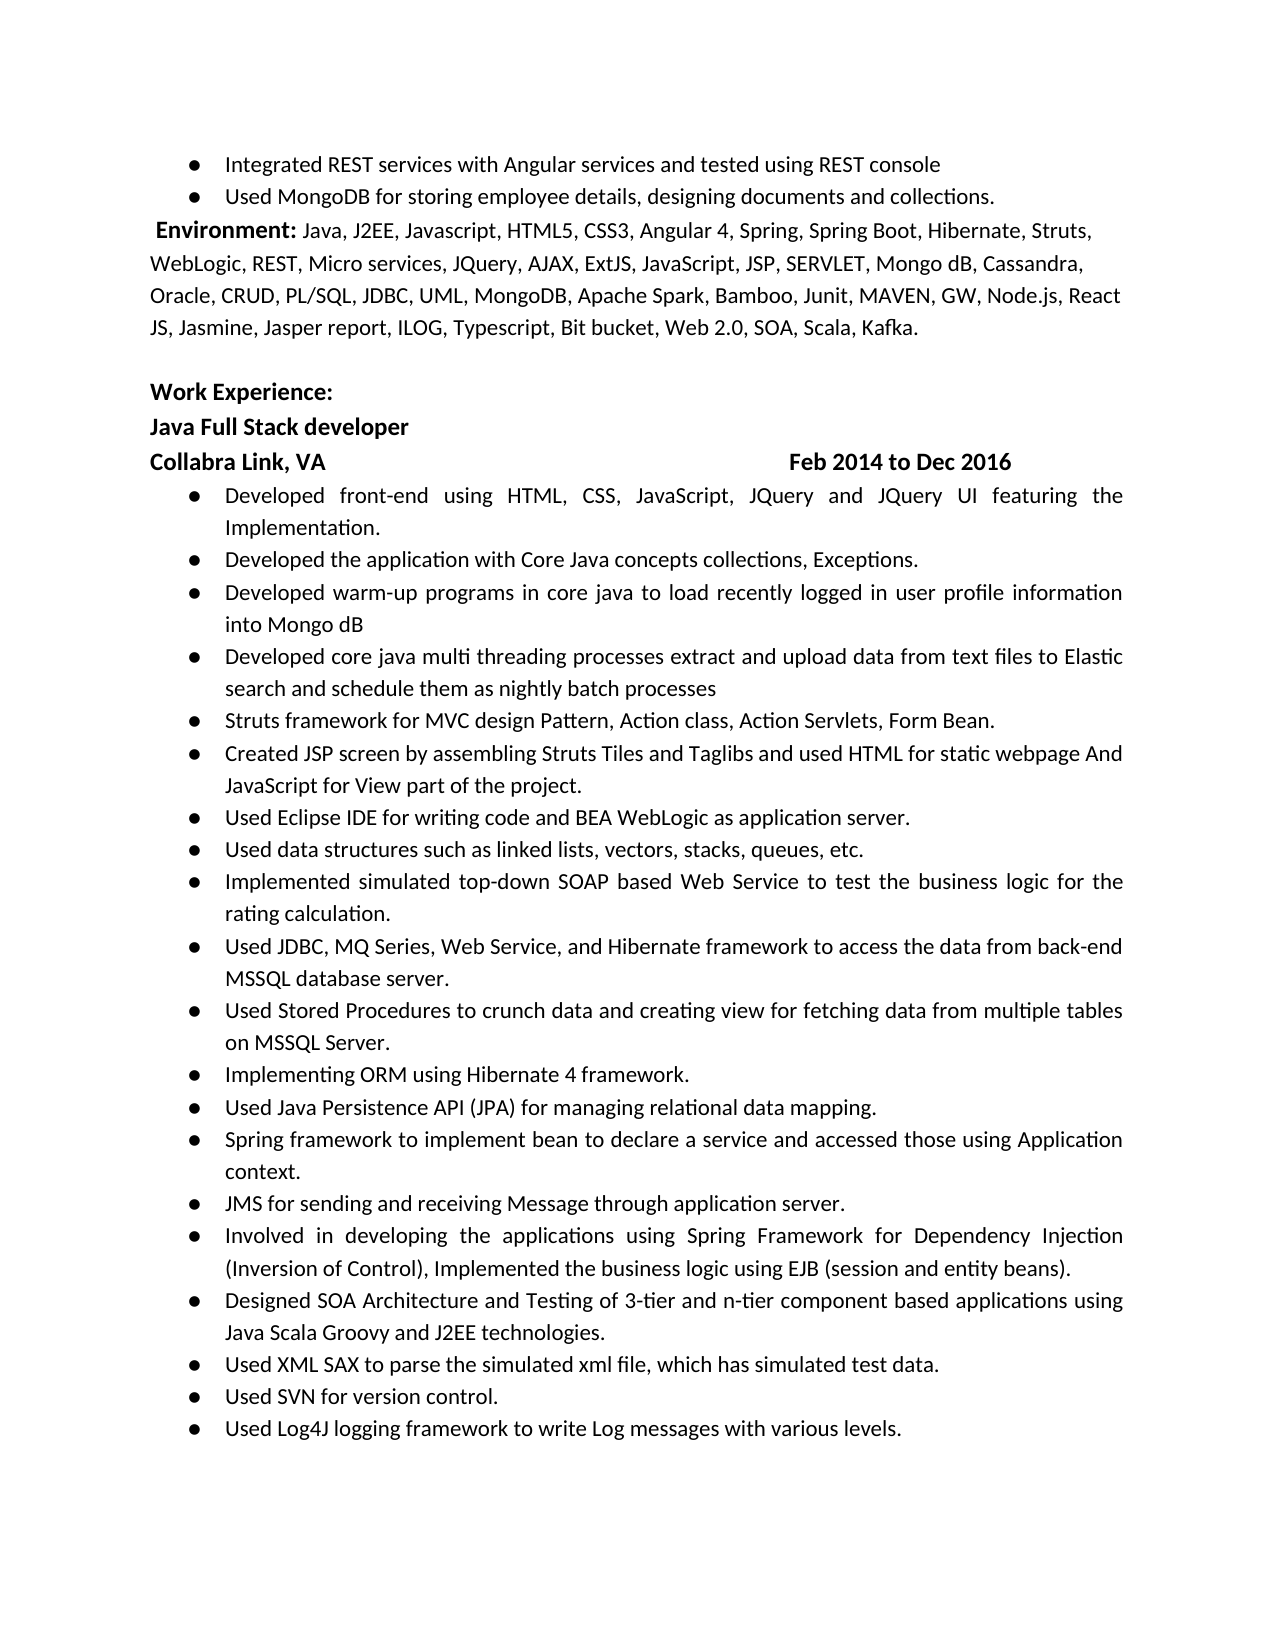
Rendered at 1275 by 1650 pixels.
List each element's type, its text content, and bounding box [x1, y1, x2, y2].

list Implementing ORM using Hibernate 4 framework. [187, 1061, 1125, 1088]
list Used Log4J logging framework to write Log messages with various levels. [187, 1414, 1125, 1443]
list Used SVN for version control. [187, 1382, 1125, 1410]
list Involved in developing the applications using Spring Framework for Dependency Injection (Inversion of Control), Implemented the business logic using EJB (session and entity beans). [187, 1221, 1125, 1282]
list Spring framework to implement bean to declare a service and accessed those using Application context. [187, 1125, 1125, 1185]
list Used Eclipse IDE for writing code and BEA WebLogic as application server. [187, 803, 1125, 831]
text Java Full Stack developer [150, 411, 1125, 442]
list Implemented simulated top-down SOAP based Web Service to test the business logic for the rating calculation. [187, 867, 1125, 928]
list Used JDBC, MQ Series, Web Service, and Hibernate framework to access the data from back-end MSSQL database server. [187, 932, 1125, 992]
text Work Experience: [150, 376, 1125, 407]
list Developed front-end using HTML, CSS, JavaScript, JQuery and JQuery UI featuring the Implementation. [187, 481, 1125, 541]
text Collabra Link, VA Feb 2014 to Dec 2016 [150, 446, 1125, 477]
list Developed warm-up programs in core java to load recently logged in user profile information into Mongo dB [187, 578, 1125, 638]
list Developed core java multi threading processes extract and upload data from text files to Elastic search and schedule them as nightly batch processes [187, 642, 1125, 702]
list Used XML SAX to parse the simulated xml file, which has simulated test data. [187, 1350, 1125, 1378]
list Developed the application with Core Java concepts collections, Exceptions. [187, 546, 1125, 573]
list Designed SOA Architecture and Testing of 3-tier and n-tier component based applications using Java Scala Groovy and J2EE technologies. [187, 1286, 1125, 1346]
text Environment: Java, J2EE, Javascript, HTML5, CSS3, Angular 4, Spring, Spring Boot, Hibernate, Struts, WebLogic, REST, Micro services, JQuery, AJAX, ExtJS, JavaScript, JSP, SERVLET, Mongo dB, Cassandra, Oracle, CRUD, PL/SQL, JDBC, UML, MongoDB, Apache Spark, Bamboo, Junit, MAVEN, GW, Node.js, React JS, Jasmine, Jasper report, ILOG, Typescript, Bit bucket, Web 2.0, SOA, Scala, Kafka. [150, 214, 1125, 341]
list Used MongoDB for storing employee details, designing documents and collections. [187, 182, 1125, 210]
list Used data structures such as linked lists, vectors, stacks, queues, etc. [187, 835, 1125, 863]
list Integrated REST services with Angular services and tested using REST console [187, 150, 1125, 178]
list Created JSP screen by assembling Struts Tiles and Taglibs and used HTML for static webpage And JavaScript for View part of the project. [187, 739, 1125, 799]
list Used Java Persistence API (JPA) for managing relational data mapping. [187, 1093, 1125, 1121]
list JMS for sending and receiving Message through application server. [187, 1189, 1125, 1217]
list Struts framework for MVC design Pattern, Action class, Action Servlets, Form Bean. [187, 706, 1125, 734]
list Used Stored Procedures to crunch data and creating view for fetching data from multiple tables on MSSQL Server. [187, 996, 1125, 1056]
